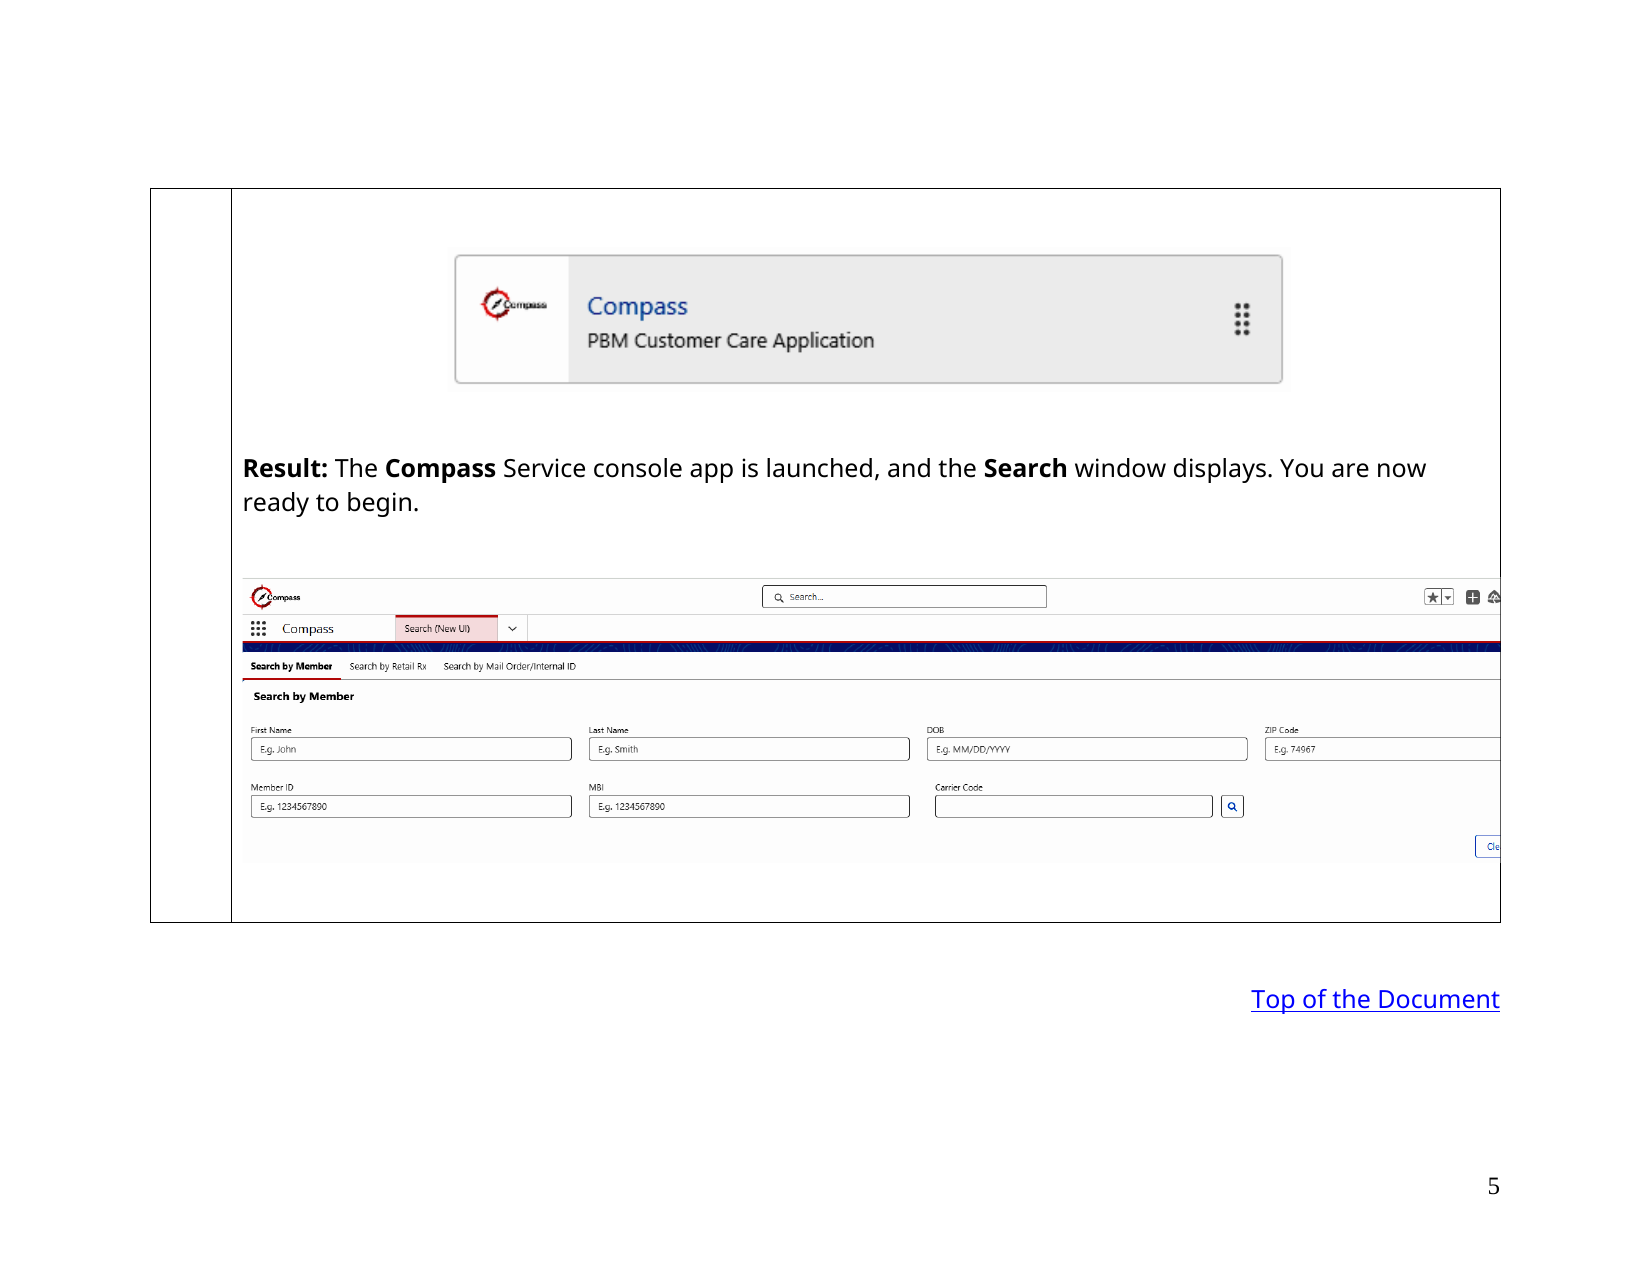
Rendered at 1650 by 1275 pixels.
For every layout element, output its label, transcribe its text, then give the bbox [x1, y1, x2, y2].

picture [242, 577, 1501, 863]
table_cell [232, 189, 1500, 922]
picture [447, 247, 1291, 392]
table_cell [151, 189, 231, 922]
text Top of the Document [150, 982, 1500, 1016]
